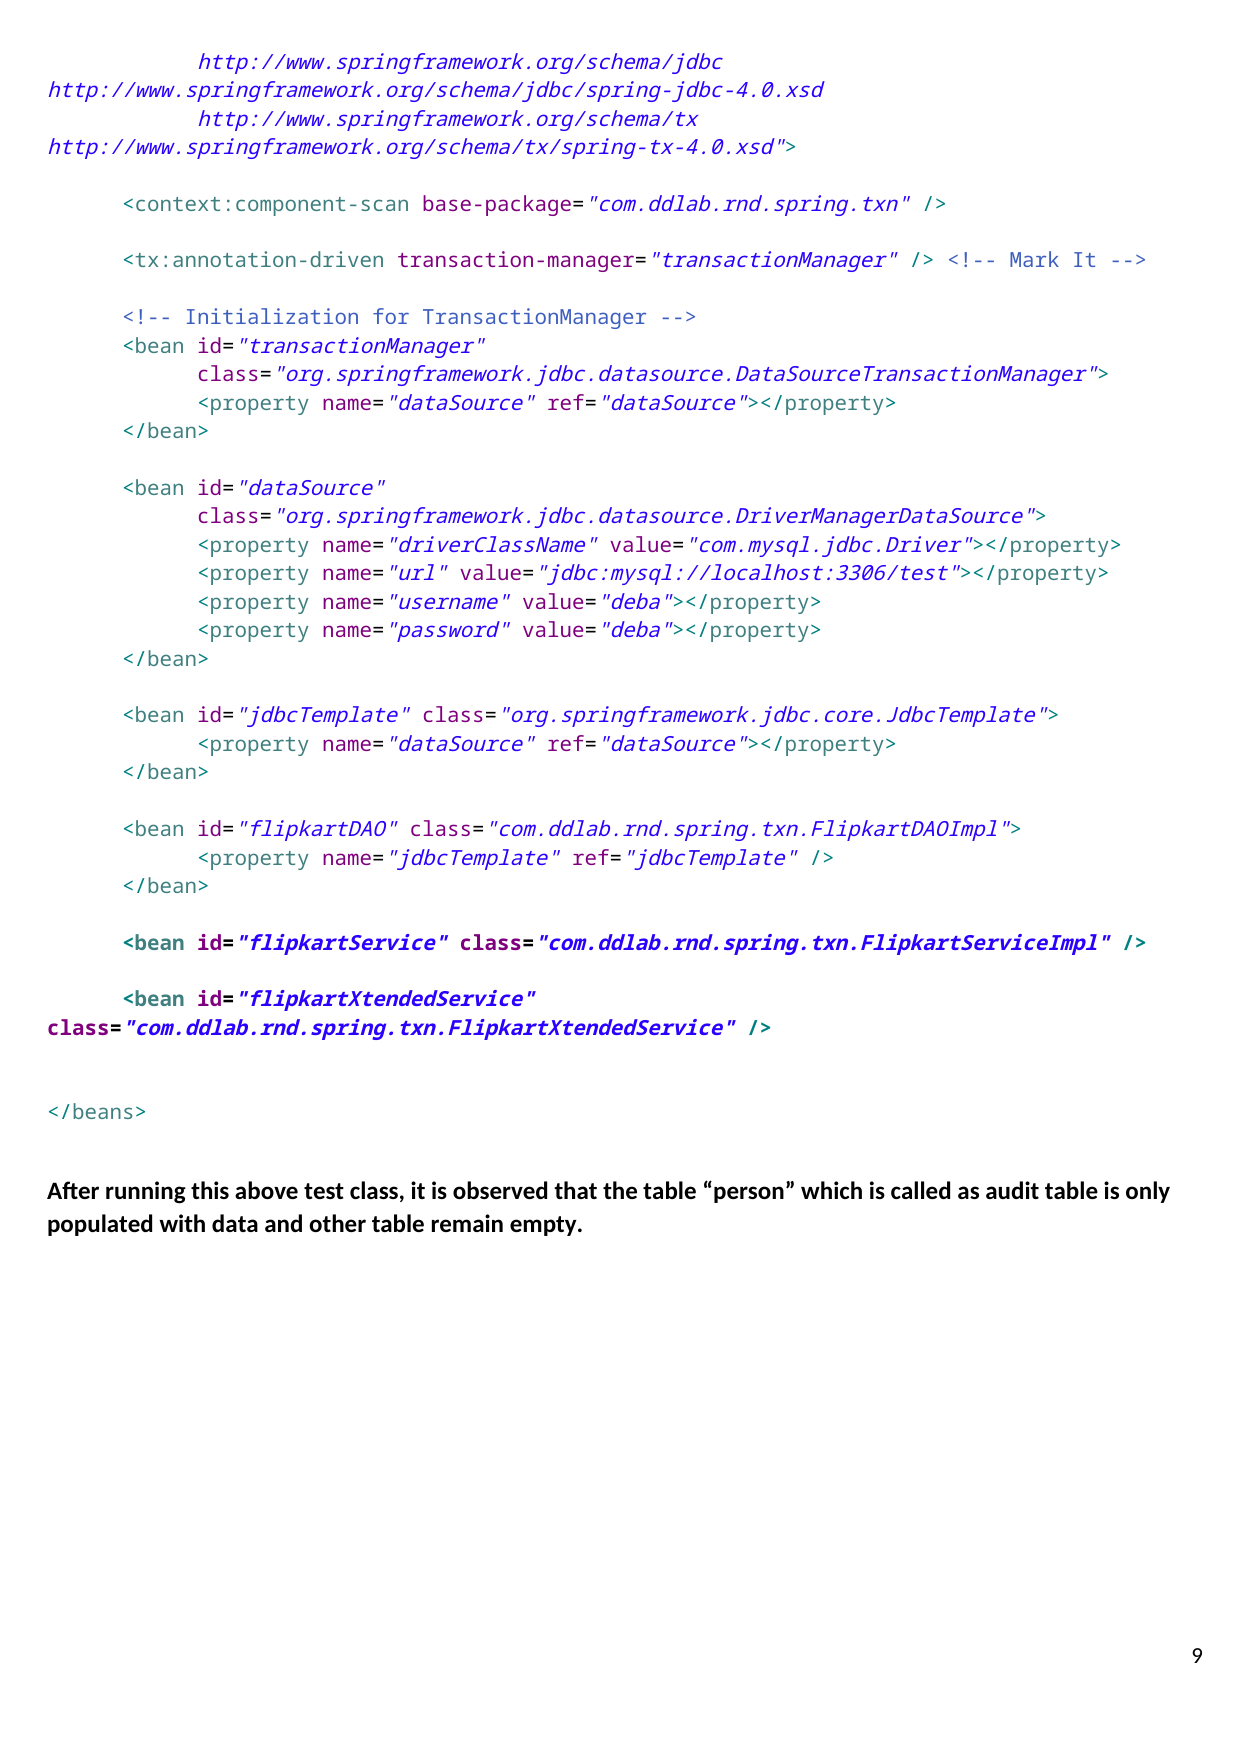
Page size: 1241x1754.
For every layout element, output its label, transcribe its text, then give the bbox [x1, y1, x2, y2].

text <bean id="transactionManager" [47, 331, 1203, 359]
text class="org.springframework.jdbc.datasource.DriverManagerDataSource"> [47, 501, 1203, 530]
text <!-- Initialization for TransactionManager --> [47, 302, 1203, 331]
text <property name="url" value="jdbc:mysql://localhost:3306/test"></property> [47, 558, 1203, 587]
text <tx:annotation-driven transaction-manager="transactionManager" /> <!-- Mark It --> [47, 246, 1203, 274]
text <property name="jdbcTemplate" ref="jdbcTemplate" /> [47, 843, 1203, 871]
text http://www.springframework.org/schema/jdbc http://www.springframework.org/schema/jdbc/spring-jdbc-4.0.xsd [47, 47, 1203, 104]
text <property name="driverClassName" value="com.mysql.jdbc.Driver"></property> [47, 530, 1203, 558]
text </bean> [47, 644, 1203, 672]
text </beans> [47, 1097, 1203, 1126]
text <bean id="dataSource" [47, 473, 1203, 501]
text <property name="dataSource" ref="dataSource"></property> [47, 729, 1203, 757]
text <bean id="flipkartDAO" class="com.ddlab.rnd.spring.txn.FlipkartDAOImpl"> [47, 814, 1203, 843]
text <context:component-scan base-package="com.ddlab.rnd.spring.txn" /> [47, 189, 1203, 217]
text <bean id="flipkartXtendedService" class="com.ddlab.rnd.spring.txn.FlipkartXtendedService" /> [47, 984, 1203, 1041]
text <bean id="flipkartService" class="com.ddlab.rnd.spring.txn.FlipkartServiceImpl" /> [47, 928, 1203, 956]
text </bean> [47, 757, 1203, 786]
text <property name="password" value="deba"></property> [47, 615, 1203, 644]
text <property name="username" value="deba"></property> [47, 587, 1203, 615]
text </bean> [47, 416, 1203, 444]
text After running this above test class, it is observed that the table “person” which is called as audit table is only populated with data and other table remain empty. [47, 1175, 1203, 1239]
text <property name="dataSource" ref="dataSource"></property> [47, 388, 1203, 416]
text class="org.springframework.jdbc.datasource.DataSourceTransactionManager"> [47, 359, 1203, 388]
text </bean> [47, 871, 1203, 899]
text <bean id="jdbcTemplate" class="org.springframework.jdbc.core.JdbcTemplate"> [47, 701, 1203, 729]
text http://www.springframework.org/schema/tx http://www.springframework.org/schema/tx/spring-tx-4.0.xsd"> [47, 104, 1203, 161]
